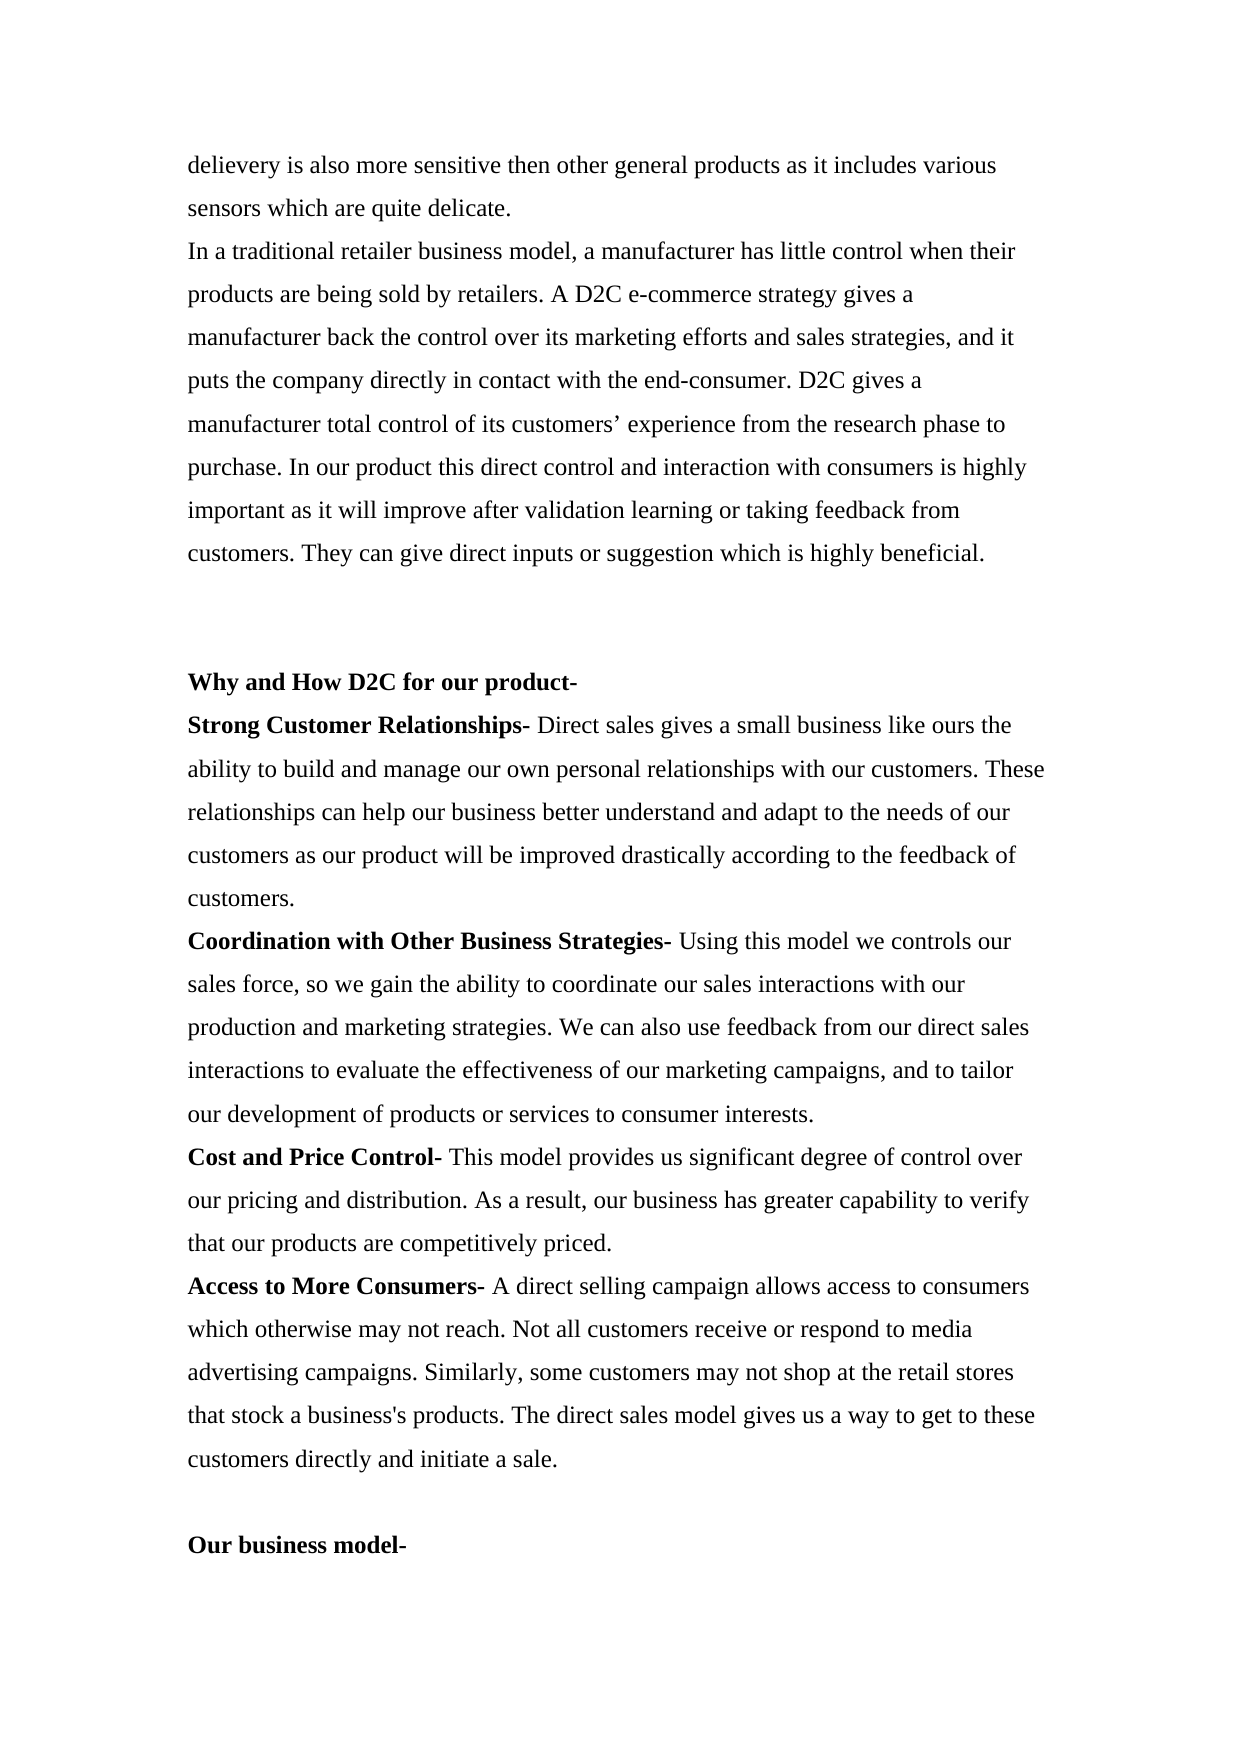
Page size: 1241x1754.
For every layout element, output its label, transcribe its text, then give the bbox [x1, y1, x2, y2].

text Cost and Price Control- This model provides us significant degree of control over our pricing and distribution. As a result, our business has greater capability to verify that our products are competitively priced. [187, 1142, 1053, 1257]
text Why and How D2C for our product- [187, 667, 1053, 696]
text In a traditional retailer business model, a manufacturer has little control when their products are being sold by retailers. A D2C e-commerce strategy gives a manufacturer back the control over its marketing efforts and sales strategies, and it puts the company directly in contact with the end-consumer. D2C gives a manufacturer total control of its customers’ experience from the research phase to purchase. In our product this direct control and interaction with consumers is highly important as it will improve after validation learning or taking feedback from customers. They can give direct inputs or suggestion which is highly beneficial. [187, 236, 1053, 567]
text Access to More Consumers- A direct selling campaign allows access to consumers which otherwise may not reach. Not all customers receive or respond to media advertising campaigns. Similarly, some customers may not shop at the retail stores that stock a business's products. The direct sales model gives us a way to get to these customers directly and initiate a sale. [187, 1271, 1053, 1472]
text Our business model- [187, 1530, 1053, 1559]
text Coordination with Other Business Strategies- Using this model we controls our sales force, so we gain the ability to coordinate our sales interactions with our production and marketing strategies. We can also use feedback from our direct sales interactions to evaluate the effectiveness of our marketing campaigns, and to tailor our development of products or services to consumer interests. [187, 926, 1053, 1127]
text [187, 150, 1053, 222]
text Strong Customer Relationships- Direct sales gives a small business like ours the ability to build and manage our own personal relationships with our customers. These relationships can help our business better understand and adapt to the needs of our customers as our product will be improved drastically according to the feedback of customers. [187, 711, 1053, 912]
